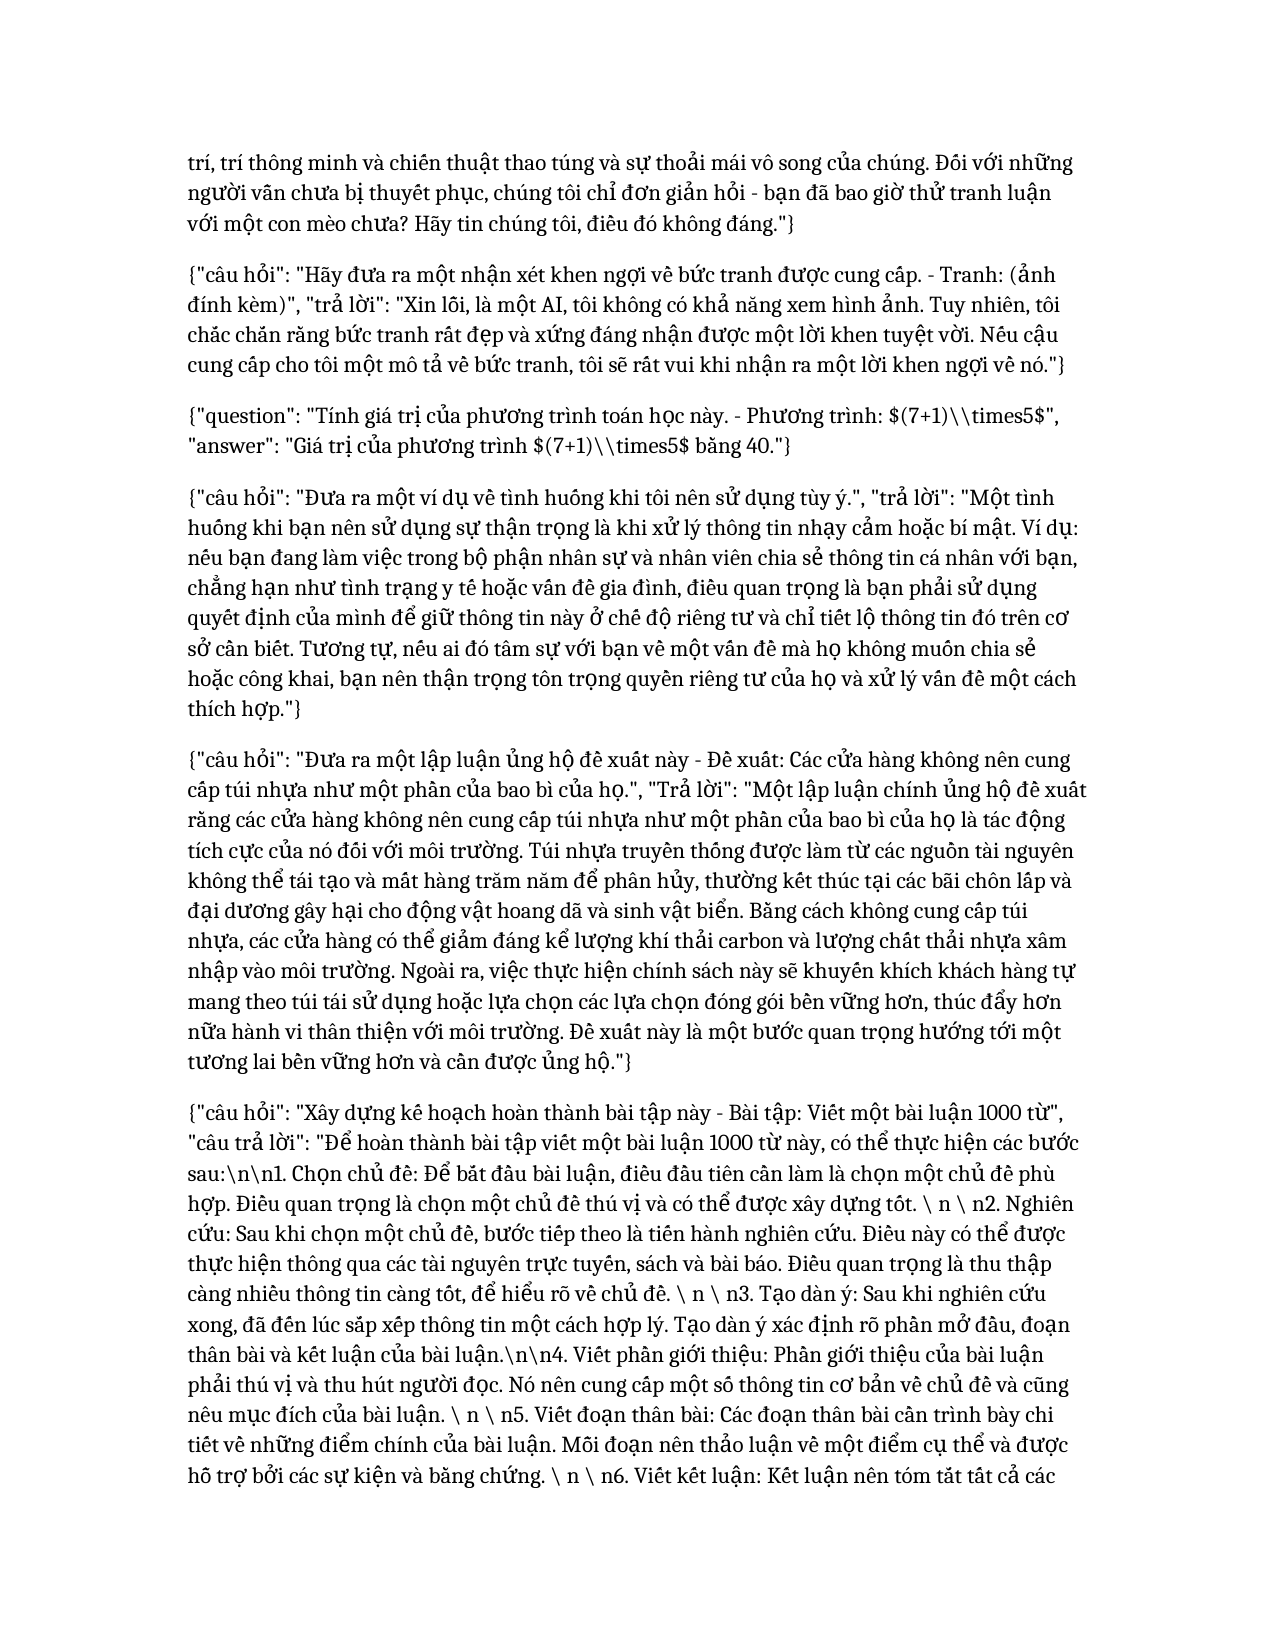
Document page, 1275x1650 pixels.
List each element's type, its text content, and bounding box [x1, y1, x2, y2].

text {"câu hỏi": "Hãy đưa ra một nhận xét khen ngợi về bức tranh được cung cấp. - Tranh: (ảnh đính kèm)", "trả lời": "Xin lỗi, là một AI, tôi không có khả năng xem hình ảnh. Tuy nhiên, tôi chắc chắn rằng bức tranh rất đẹp và xứng đáng nhận được một lời khen tuyệt vời. Nếu cậu cung cấp cho tôi một mô tả về bức tranh, tôi sẽ rất vui khi nhận ra một lời khen ngợi về nó."} [187, 261, 1087, 378]
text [187, 150, 1087, 237]
text {"câu hỏi": "Đưa ra một ví dụ về tình huống khi tôi nên sử dụng tùy ý.", "trả lời": "Một tình huống khi bạn nên sử dụng sự thận trọng là khi xử lý thông tin nhạy cảm hoặc bí mật. Ví dụ: nếu bạn đang làm việc trong bộ phận nhân sự và nhân viên chia sẻ thông tin cá nhân với bạn, chẳng hạn như tình trạng y tế hoặc vấn đề gia đình, điều quan trọng là bạn phải sử dụng quyết định của mình để giữ thông tin này ở chế độ riêng tư và chỉ tiết lộ thông tin đó trên cơ sở cần biết. Tương tự, nếu ai đó tâm sự với bạn về một vấn đề mà họ không muốn chia sẻ hoặc công khai, bạn nên thận trọng tôn trọng quyền riêng tư của họ và xử lý vấn đề một cách thích hợp."} [187, 484, 1087, 722]
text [187, 1100, 1087, 1489]
text {"câu hỏi": "Đưa ra một lập luận ủng hộ đề xuất này - Đề xuất: Các cửa hàng không nên cung cấp túi nhựa như một phần của bao bì của họ.", "Trả lời": "Một lập luận chính ủng hộ đề xuất rằng các cửa hàng không nên cung cấp túi nhựa như một phần của bao bì của họ là tác động tích cực của nó đối với môi trường. Túi nhựa truyền thống được làm từ các nguồn tài nguyên không thể tái tạo và mất hàng trăm năm để phân hủy, thường kết thúc tại các bãi chôn lấp và đại dương gây hại cho động vật hoang dã và sinh vật biển. Bằng cách không cung cấp túi nhựa, các cửa hàng có thể giảm đáng kể lượng khí thải carbon và lượng chất thải nhựa xâm nhập vào môi trường. Ngoài ra, việc thực hiện chính sách này sẽ khuyến khích khách hàng tự mang theo túi tái sử dụng hoặc lựa chọn các lựa chọn đóng gói bền vững hơn, thúc đẩy hơn nữa hành vi thân thiện với môi trường. Đề xuất này là một bước quan trọng hướng tới một tương lai bền vững hơn và cần được ủng hộ."} [187, 747, 1087, 1075]
text {"question": "Tính giá trị của phương trình toán học này. - Phương trình: $(7+1)\\times5$", "answer": "Giá trị của phương trình $(7+1)\\times5$ bằng 40."} [187, 403, 1087, 460]
